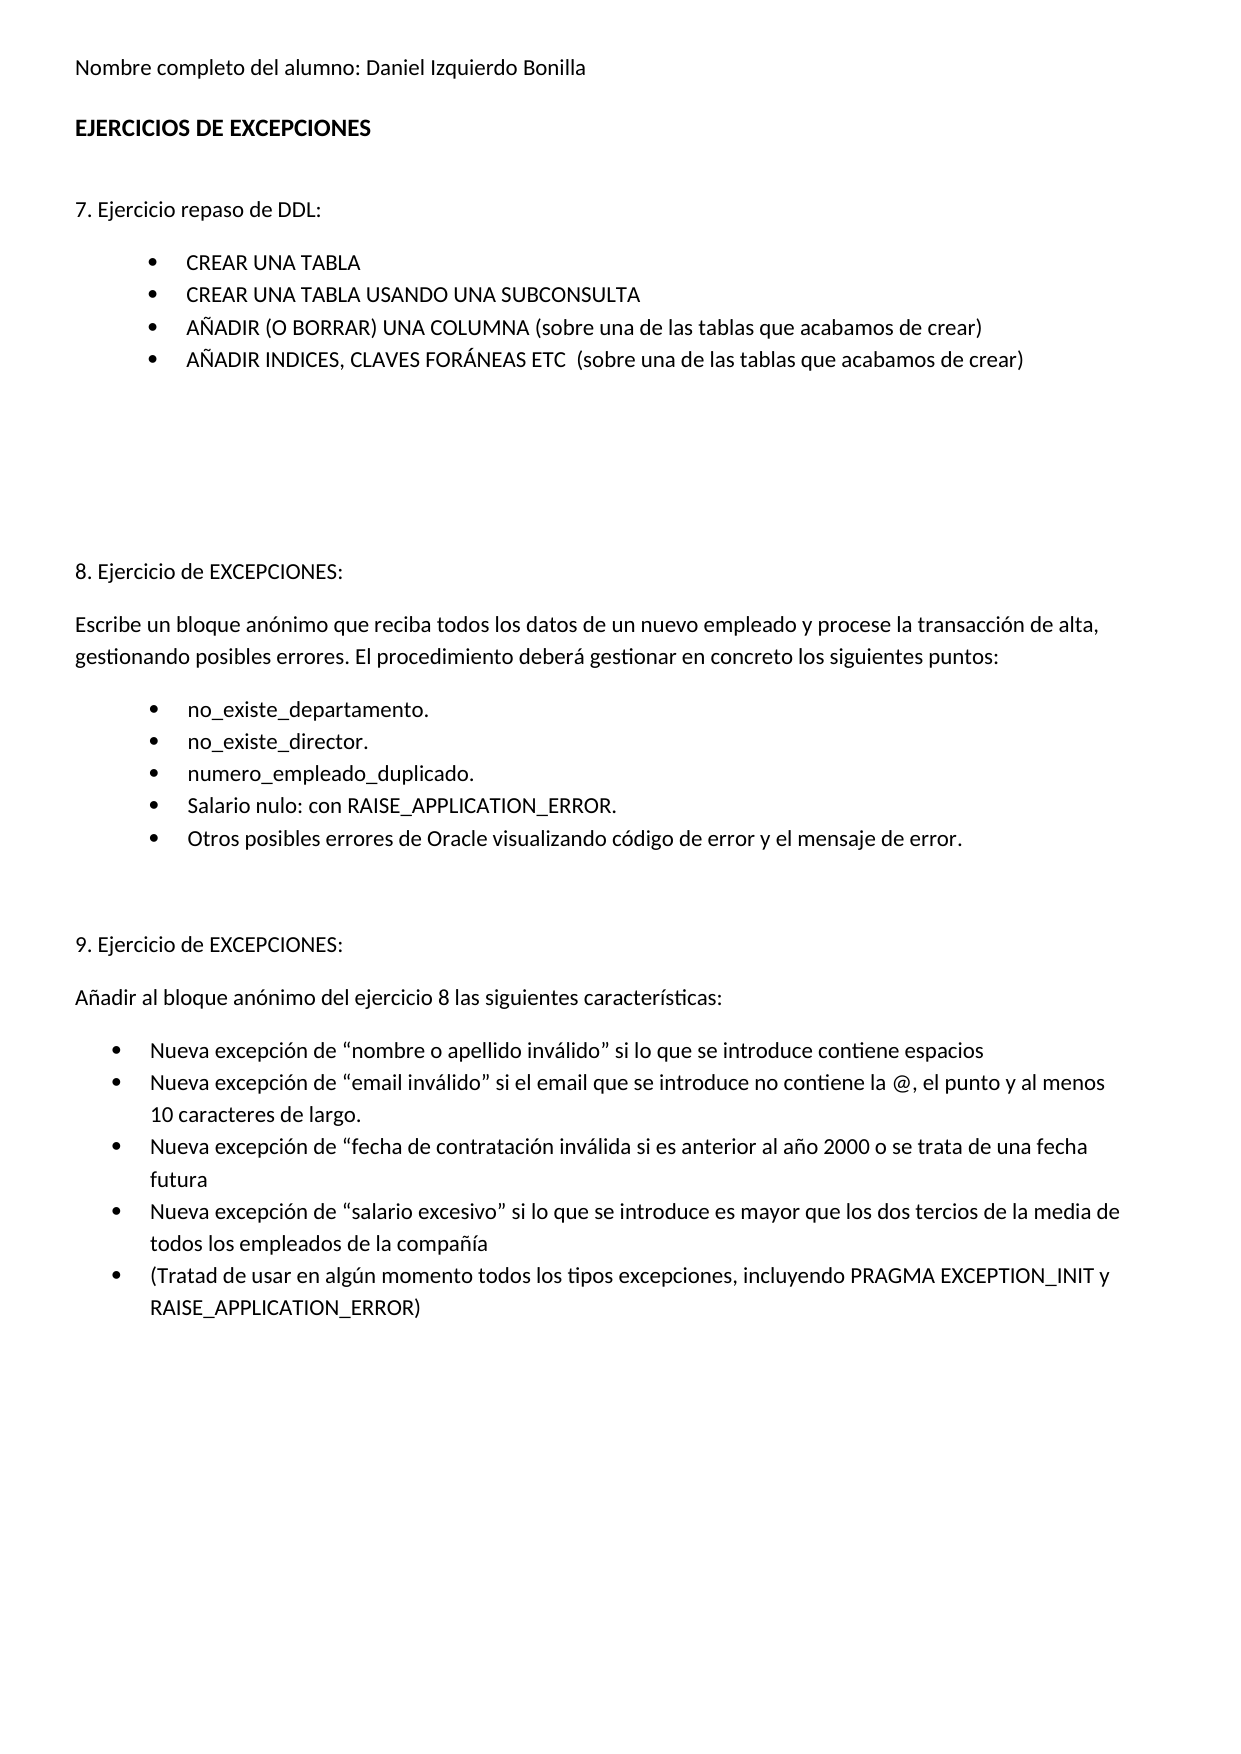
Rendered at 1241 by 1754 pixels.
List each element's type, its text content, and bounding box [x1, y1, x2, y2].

list no_existe_director. [150, 727, 1122, 755]
list Salario nulo: con RAISE_APPLICATION_ERROR. [150, 792, 1122, 820]
list Nueva excepción de “salario excesivo” si lo que se introduce es mayor que los dos tercios de la media de todos los empleados de la compañía [112, 1197, 1122, 1257]
text Escribe un bloque anónimo que reciba todos los datos de un nuevo empleado y procese la transacción de alta, gestionando posibles errores. El procedimiento deberá gestionar en concreto los siguientes puntos: [75, 610, 1122, 670]
list numero_empleado_duplicado. [150, 759, 1122, 787]
text 8. Ejercicio de EXCEPCIONES: [75, 557, 1122, 585]
list Nueva excepción de “fecha de contratación inválida si es anterior al año 2000 o se trata de una fecha futura [112, 1132, 1122, 1193]
list Nueva excepción de “nombre o apellido inválido” si lo que se introduce contiene espacios [112, 1036, 1122, 1064]
text Añadir al bloque anónimo del ejercicio 8 las siguientes características: [75, 983, 1122, 1011]
list Nueva excepción de “email inválido” si el email que se introduce no contiene la @, el punto y al menos 10 caracteres de largo. [112, 1068, 1122, 1128]
list AÑADIR (O BORRAR) UNA COLUMNA (sobre una de las tablas que acabamos de crear) [149, 313, 1122, 341]
text 7. Ejercicio repaso de DDL: [75, 195, 1122, 223]
list Otros posibles errores de Oracle visualizando código de error y el mensaje de error. [150, 824, 1122, 852]
list (Tratad de usar en algún momento todos los tipos excepciones, incluyendo PRAGMA EXCEPTION_INIT y RAISE_APPLICATION_ERROR) [112, 1261, 1122, 1321]
list CREAR UNA TABLA [149, 248, 1122, 276]
list AÑADIR INDICES, CLAVES FORÁNEAS ETC (sobre una de las tablas que acabamos de crear) [149, 345, 1122, 373]
text 9. Ejercicio de EXCEPCIONES: [75, 930, 1122, 958]
list no_existe_departamento. [150, 695, 1122, 723]
text EJERCICIOS DE EXCEPCIONES [75, 112, 1122, 142]
list CREAR UNA TABLA USANDO UNA SUBCONSULTA [149, 280, 1122, 308]
